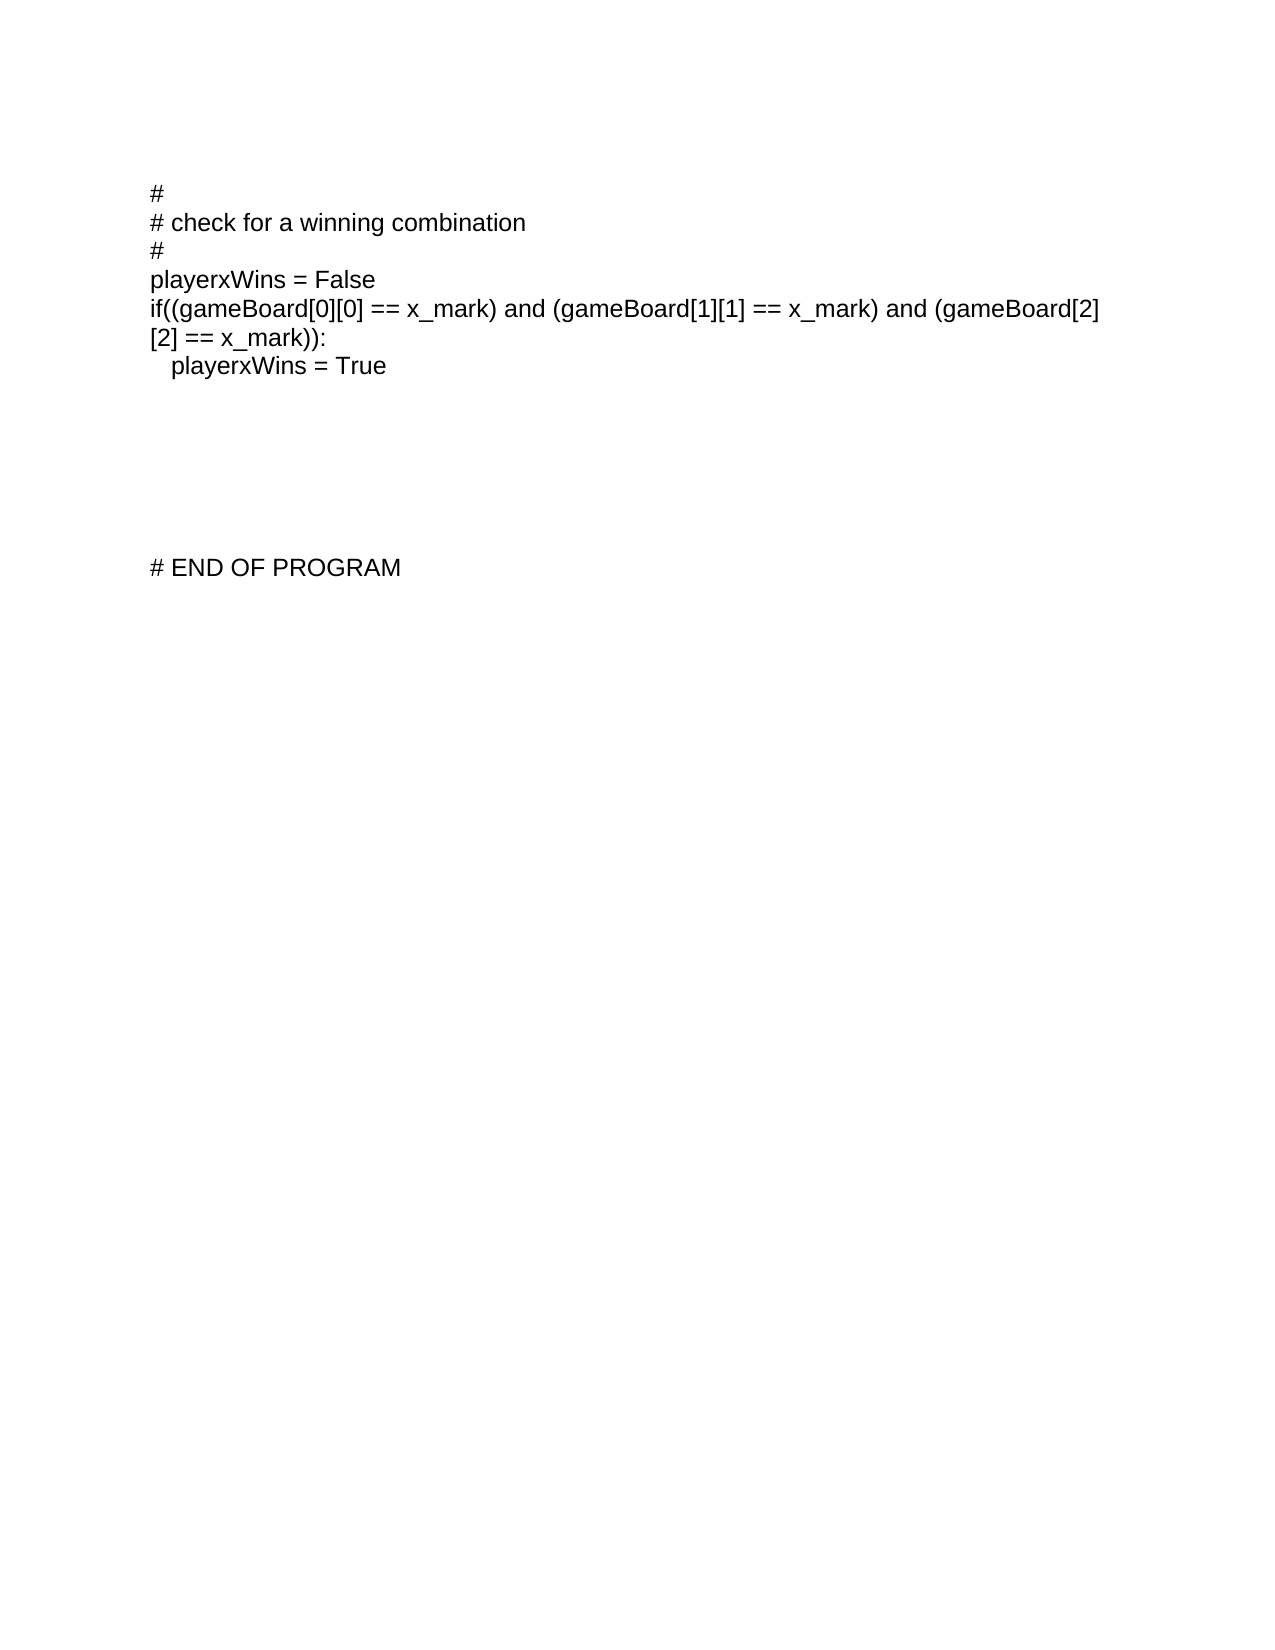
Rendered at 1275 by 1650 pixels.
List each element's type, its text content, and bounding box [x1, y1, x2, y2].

text if((gameBoard[0][0] == x_mark) and (gameBoard[1][1] == x_mark) and (gameBoard[2][2] == x_mark)): [150, 294, 1125, 351]
text playerxWins = False [150, 265, 1125, 294]
text playerxWins = True [150, 351, 1125, 380]
text # [150, 179, 1125, 207]
text # check for a winning combination [150, 207, 1125, 236]
text # END OF PROGRAM [150, 552, 1125, 581]
text # [150, 236, 1125, 265]
